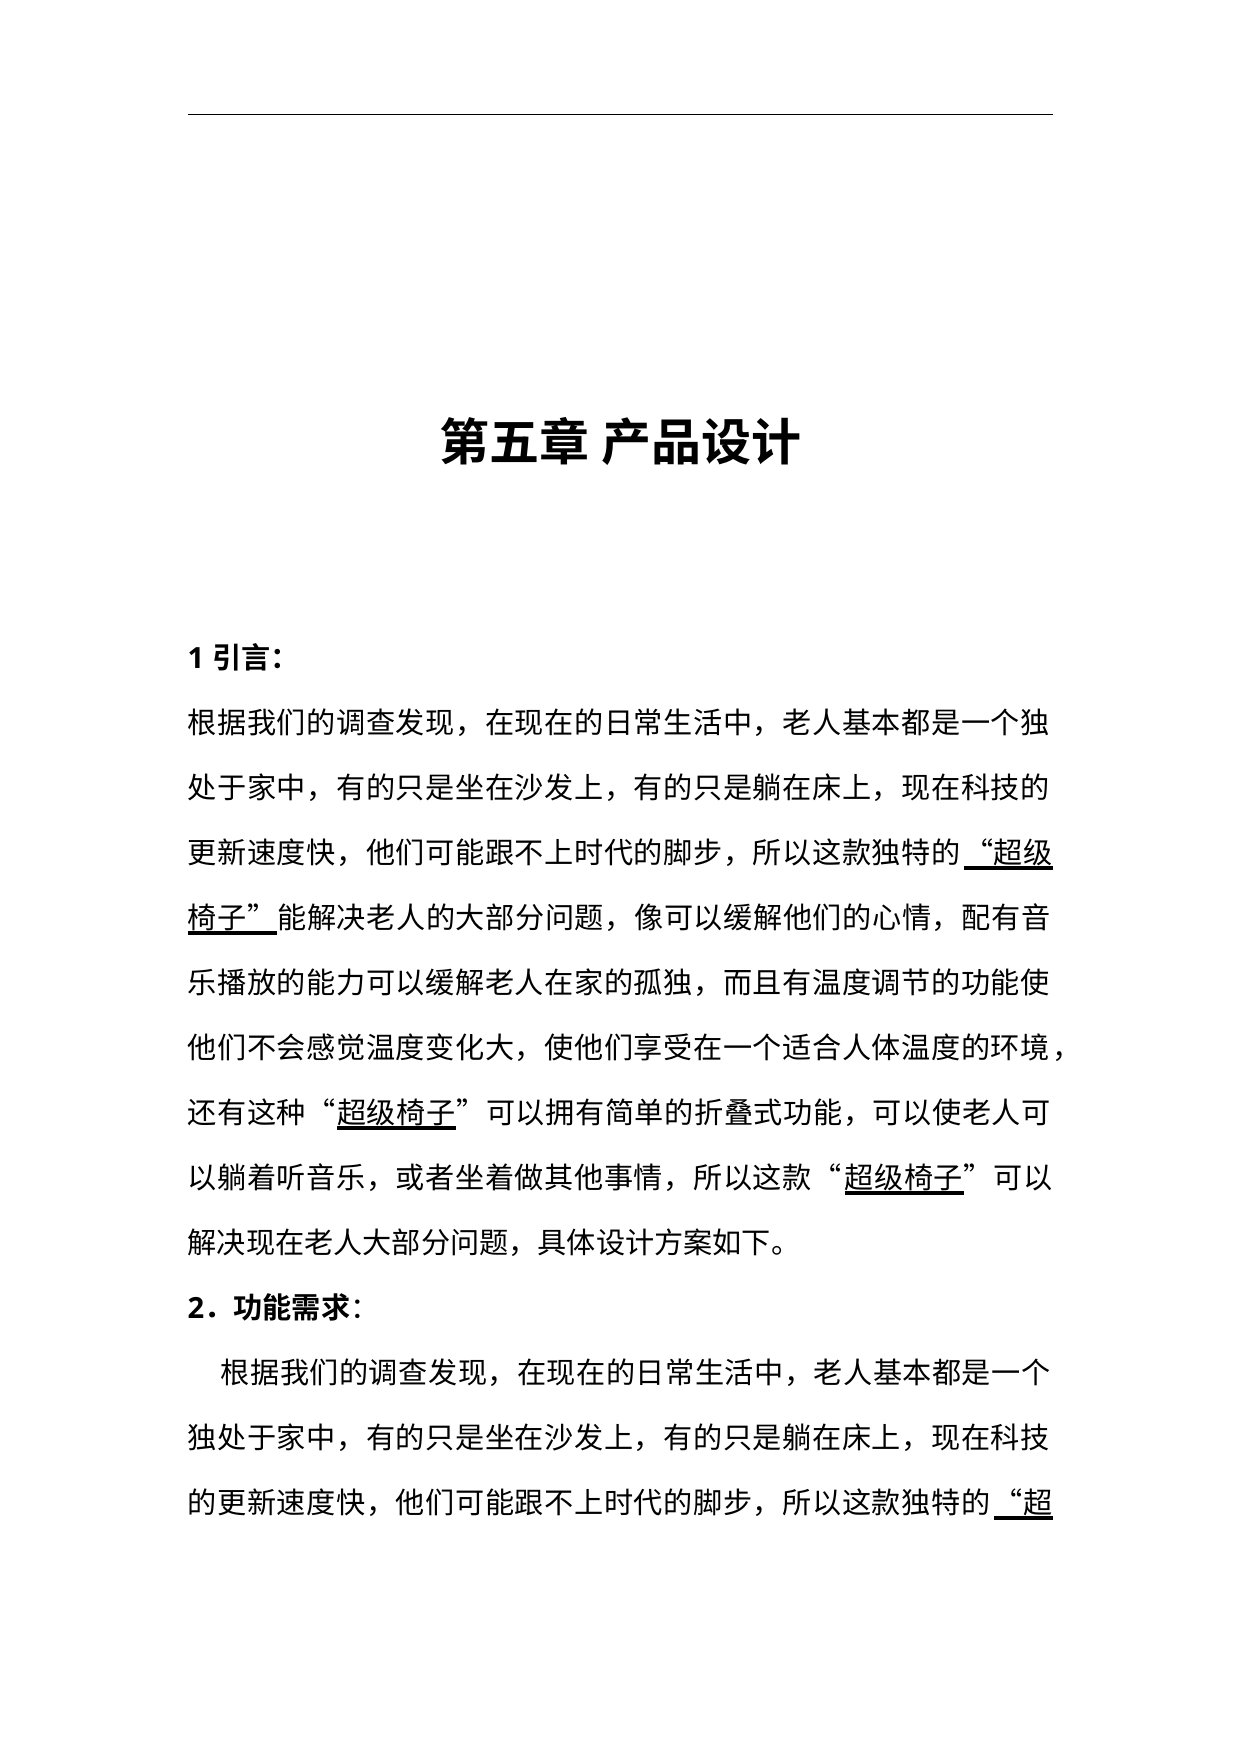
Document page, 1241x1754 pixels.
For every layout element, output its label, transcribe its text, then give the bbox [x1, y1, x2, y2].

text 根据我们的调查发现，在现在的日常生活中，老人基本都是一个独处于家中，有的只是坐在沙发上，有的只是躺在床上，现在科技的更新速度快，他们可能跟不上时代的脚步，所以这款独特的“超级椅子”能解决老人的大部分问题，像可以缓解他们的心情，配有音乐播放的能力可以缓解老人在家的孤独，而且有温度调节的功能使他们不会感觉温度变化大，使他们享受在一个适合人体温度的环境，还有这种“超级椅子”可以拥有简单的折叠式功能，可以使老人可以躺着听音乐，或者坐着做其他事情，所以这款“超级椅子”可以解决现在老人大部分问题，具体设计方案如下。 [187, 688, 1053, 1273]
text 2．功能需求： [187, 1273, 1053, 1338]
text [187, 1338, 1053, 1533]
subtitle 第五章 产品设计 [187, 390, 1053, 488]
text 1 引言： [187, 623, 1053, 688]
